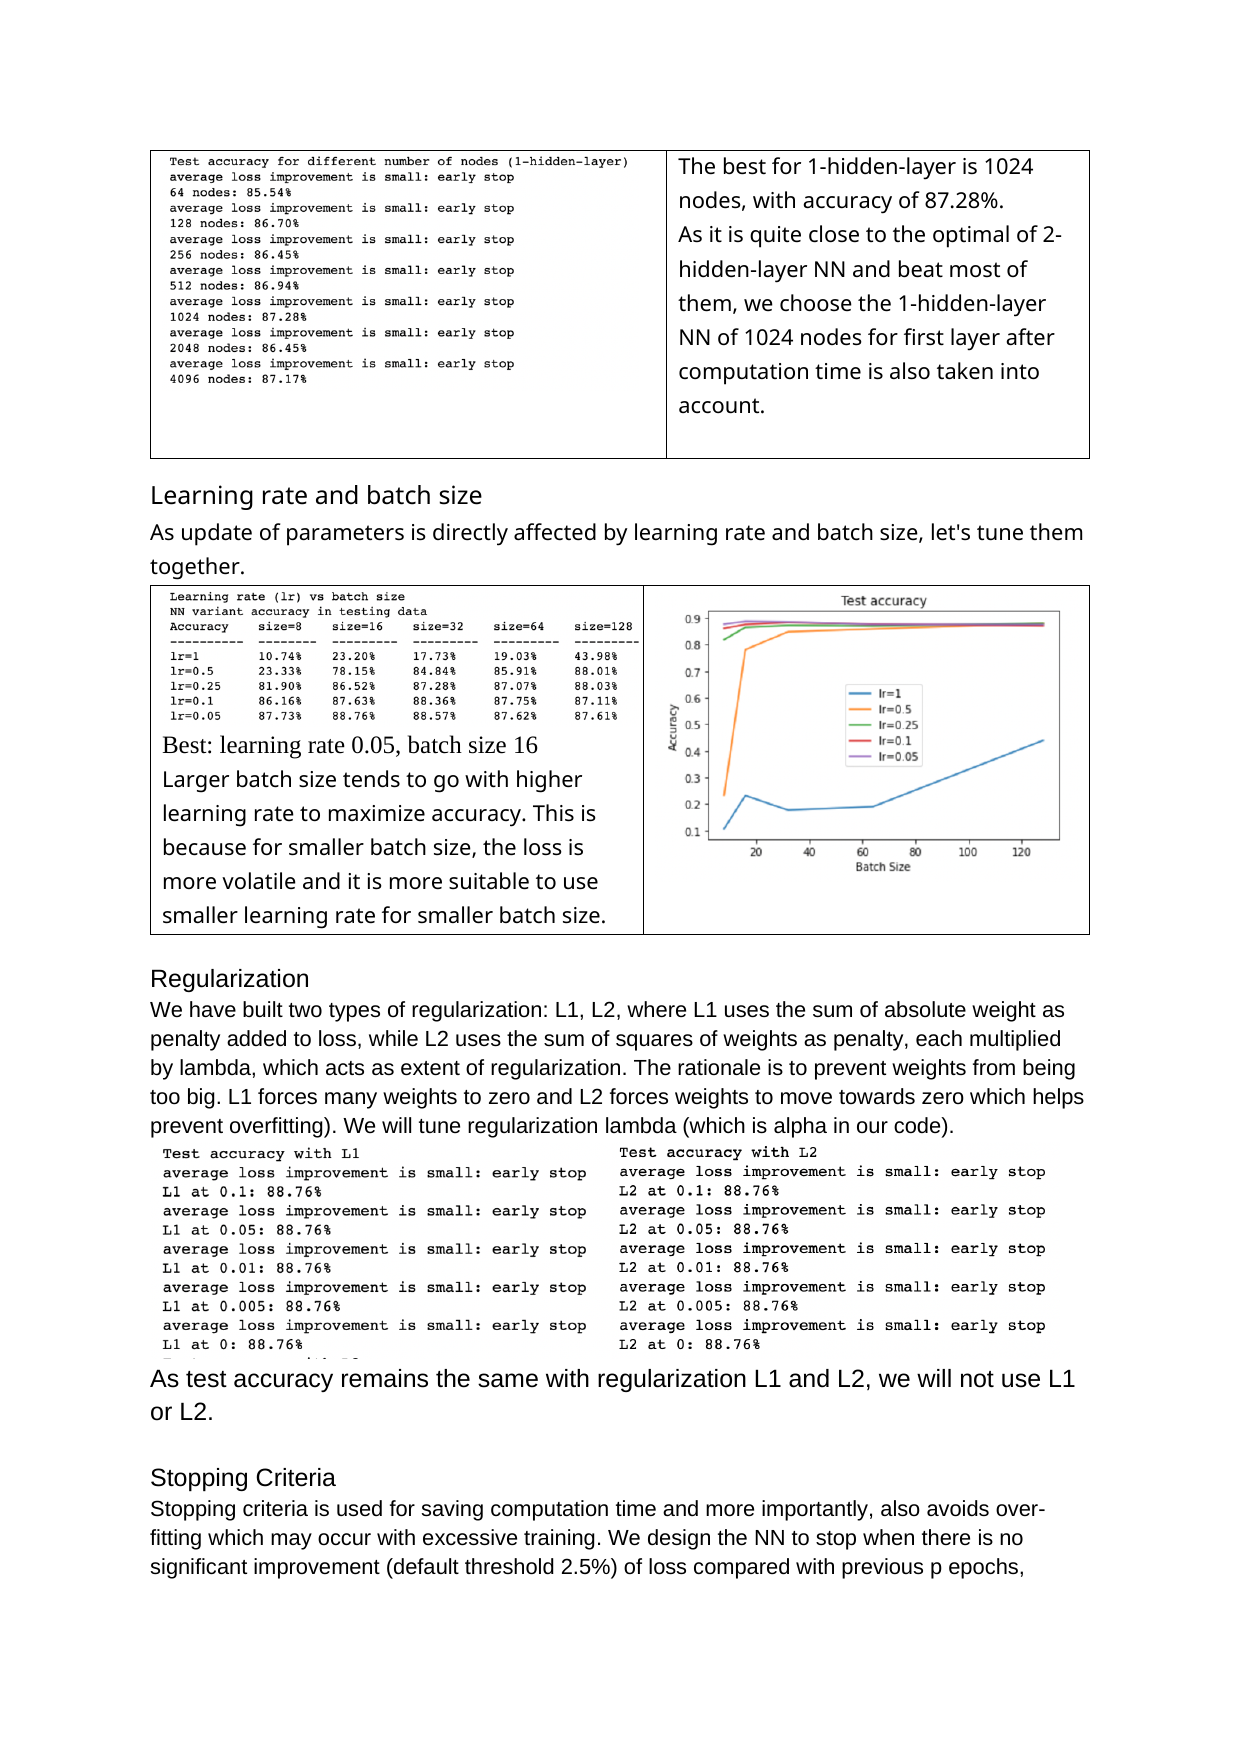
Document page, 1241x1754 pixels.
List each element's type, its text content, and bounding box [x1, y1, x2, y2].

table_header The best for 1-hidden-layer is 1024 nodes, with accuracy of 87.28%. As it is quite close to the optimal of 2-hidden-layer NN and beat most of them, we choose the 1-hidden-layer NN of 1024 nodes for first layer after computation time is also taken into account. [667, 151, 1089, 457]
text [150, 1496, 1090, 1579]
picture [161, 151, 639, 391]
text As update of parameters is directly affected by learning rate and batch size, let's tune them together. [150, 517, 1090, 581]
text We have built two types of regularization: L1, L2, where L1 uses the sum of absolute weight as penalty added to loss, while L2 uses the sum of squares of weights as penalty, each multiplied by lambda, which acts as extent of regularization. The rationale is to prevent weights from being too big. L1 forces many weights to zero and L2 forces weights to move towards zero which helps prevent overfitting). We will tune regularization lambda (which is alpha in our code). [150, 997, 1090, 1138]
table_header [644, 586, 1089, 934]
picture [161, 586, 639, 727]
table_header Best: learning rate 0.05, batch size 16 Larger batch size tends to go with higher learning rate to maximize accuracy. This is because for smaller batch size, the loss is more volatile and it is more suitable to use smaller learning rate for smaller batch size. [151, 586, 643, 934]
text As test accuracy remains the same with regularization L1 and L2, we will not use L1 or L2. [150, 1363, 1090, 1425]
picture [150, 1142, 1060, 1359]
subtitle Learning rate and batch size [150, 478, 1090, 512]
text Stopping Criteria [150, 1463, 1090, 1491]
table_header [151, 151, 666, 457]
text Regularization [150, 964, 1090, 993]
picture [654, 586, 1085, 882]
